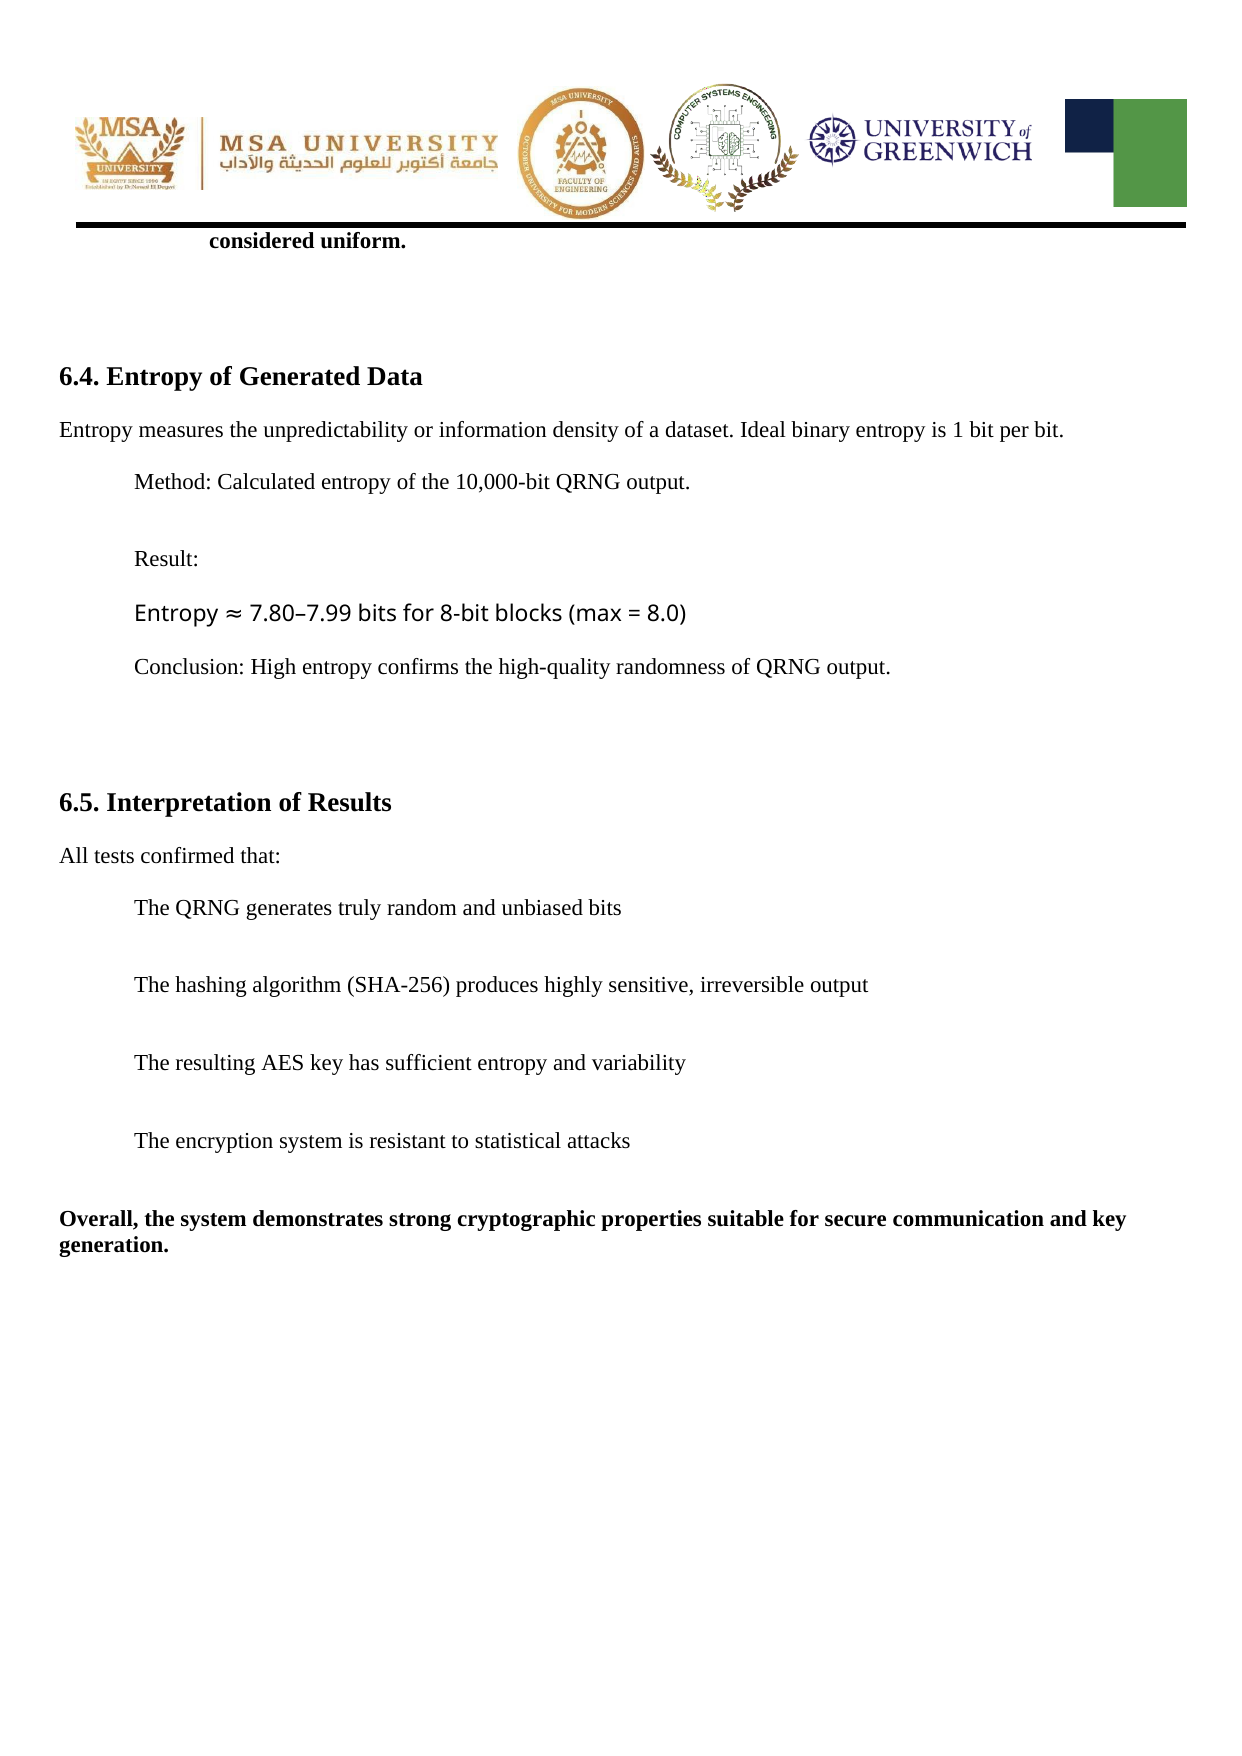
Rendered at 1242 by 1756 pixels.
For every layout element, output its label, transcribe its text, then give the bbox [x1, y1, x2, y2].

text Entropy measures the unpredictability or information density of a dataset. Ideal binary entropy is 1 bit per bit. [59, 416, 1183, 443]
text All tests confirmed that: [59, 842, 1183, 869]
picture [650, 71, 799, 224]
text Conclusion: High entropy confirms the high-quality randomness of QRNG output. [134, 653, 1183, 706]
picture [517, 86, 645, 220]
picture [1065, 99, 1187, 207]
text Result: [134, 546, 1183, 572]
text Overall, the system demonstrates strong cryptographic properties suitable for secure communication and key generation. [59, 1205, 1183, 1257]
picture [75, 117, 498, 190]
text The resulting AES key has sufficient entropy and variability [134, 1049, 1183, 1102]
text The hashing algorithm (SHA-256) produces highly sensitive, irreversible output [134, 972, 1183, 1024]
text Conclusion: The p-value indicates that any variation is statistically insignificant. The distribution is considered uniform. [209, 227, 1183, 280]
subtitle 6.4. Entropy of Generated Data [59, 360, 1183, 391]
text Method: Calculated entropy of the 10,000-bit QRNG output. [134, 468, 1183, 521]
text Entropy ≈ 7.80–7.99 bits for 8-bit blocks (max = 8.0) [134, 597, 1183, 628]
picture [803, 111, 1032, 168]
text The QRNG generates truly random and unbiased bits [134, 894, 1183, 947]
text The encryption system is resistant to statistical attacks [134, 1127, 1183, 1180]
subtitle 6.5. Interpretation of Results [59, 786, 1183, 817]
